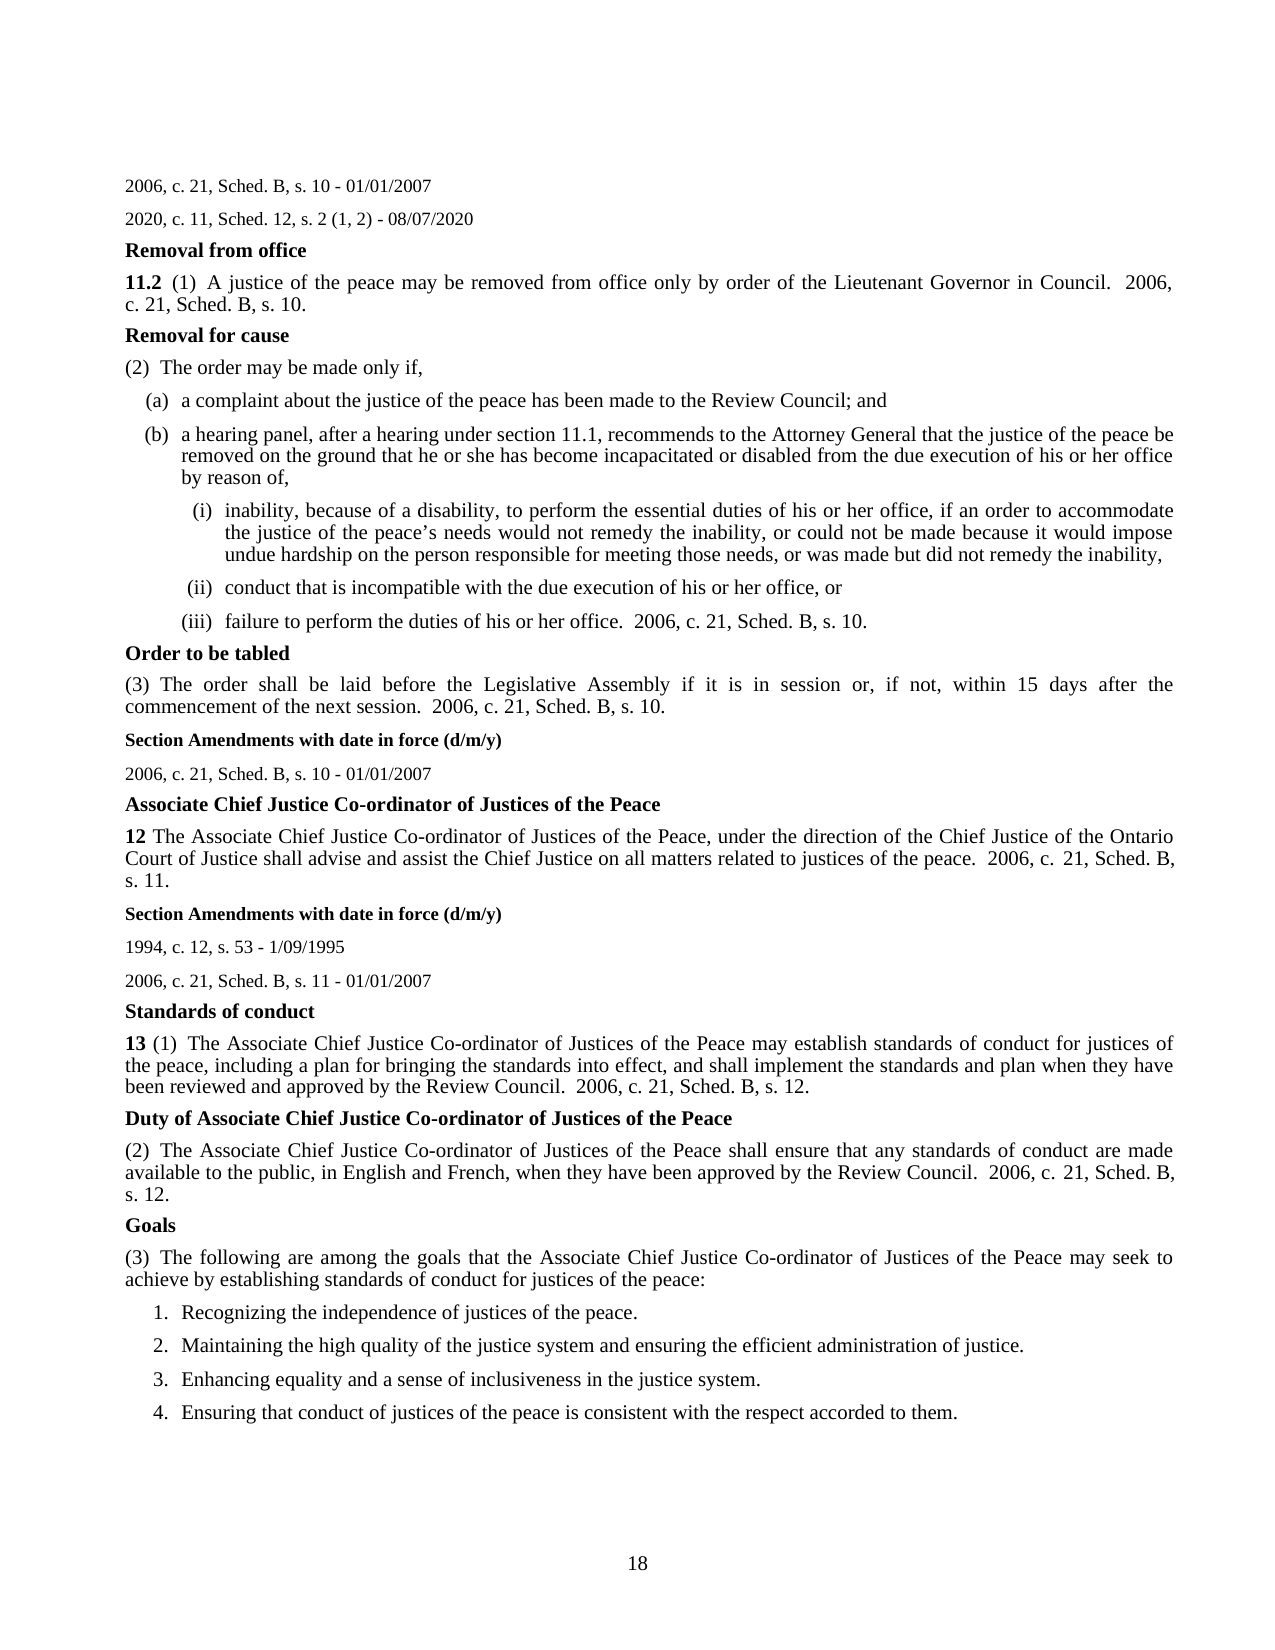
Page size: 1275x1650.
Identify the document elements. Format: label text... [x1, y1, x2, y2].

text (ii) conduct that is incompatible with the due execution of his or her office, or [125, 577, 1175, 599]
text (b) a hearing panel, after a hearing under section 11.1, recommends to the Attorney General that the justice of the peace be removed on the ground that he or she has become incapacitated or disabled from the due execution of his or her office by reason of, [125, 424, 1175, 489]
text 13 (1) The Associate Chief Justice Co-ordinator of Justices of the Peace may establish standards of conduct for justices of the peace, including a plan for bringing the standards into effect, and shall implement the standards and plan when they have been reviewed and approved by the Review Council. 2006, c. 21, Sched. B, s. 12. [125, 1033, 1175, 1098]
text Section Amendments with date in force (d/m/y) [125, 729, 1175, 751]
text 2. Maintaining the high quality of the justice system and ensuring the efficient administration of justice. [125, 1335, 1175, 1357]
text 1994, c. 12, s. 53 - 1/09/1995 [125, 936, 1175, 958]
text Removal for cause [125, 328, 1175, 347]
text 3. Enhancing equality and a sense of inclusiveness in the justice system. [125, 1369, 1175, 1391]
text Order to be tabled [125, 645, 1175, 664]
text 2006, c. 21, Sched. B, s. 10 - 01/01/2007 [125, 763, 1175, 784]
text Standards of conduct [125, 1004, 1175, 1023]
text (2) The Associate Chief Justice Co-ordinator of Justices of the Peace shall ensure that any standards of conduct are made available to the public, in English and French, when they have been approved by the Review Council. 2006, c. 21, Sched. B, s. 12. [125, 1140, 1175, 1205]
text Duty of Associate Chief Justice Co-ordinator of Justices of the Peace [125, 1111, 1175, 1129]
text (iii) failure to perform the duties of his or her office. 2006, c. 21, Sched. B, s. 10. [125, 611, 1175, 632]
text Removal from office [125, 243, 1175, 261]
text 2006, c. 21, Sched. B, s. 11 - 01/01/2007 [125, 969, 1175, 991]
text 12 The Associate Chief Justice Co-ordinator of Justices of the Peace, under the direction of the Chief Justice of the Ontario Court of Justice shall advise and assist the Chief Justice on all matters related to justices of the peace. 2006, c. 21, Sched. B, s. 11. [125, 826, 1175, 891]
text 2020, c. 11, Sched. 12, s. 2 (1, 2) - 08/07/2020 [125, 208, 1175, 230]
text (i) inability, because of a disability, to perform the essential duties of his or her office, if an order to accommodate the justice of the peace’s needs would not remedy the inability, or could not be made because it would impose undue hardship on the person responsible for meeting those needs, or was made but did not remedy the inability, [125, 501, 1175, 566]
text 1. Recognizing the independence of justices of the peace. [125, 1302, 1175, 1324]
text (3) The following are among the goals that the Associate Chief Justice Co-ordinator of Justices of the Peace may seek to achieve by establishing standards of conduct for justices of the peace: [125, 1247, 1175, 1291]
text 4. Ensuring that conduct of justices of the peace is consistent with the respect accorded to them. [125, 1402, 1175, 1424]
text Section Amendments with date in force (d/m/y) [125, 903, 1175, 925]
text (a) a complaint about the justice of the peace has been made to the Review Council; and [125, 390, 1175, 412]
text Goals [125, 1218, 1175, 1237]
text 11.2 (1) A justice of the peace may be removed from office only by order of the Lieutenant Governor in Council. 2006, c. 21, Sched. B, s. 10. [125, 272, 1175, 315]
text 2006, c. 21, Sched. B, s. 10 - 01/01/2007 [125, 175, 1175, 197]
text (2) The order may be made only if, [125, 357, 1175, 379]
text Associate Chief Justice Co-ordinator of Justices of the Peace [125, 797, 1175, 816]
text (3) The order shall be laid before the Legislative Assembly if it is in session or, if not, within 15 days after the commencement of the next session. 2006, c. 21, Sched. B, s. 10. [125, 674, 1175, 718]
